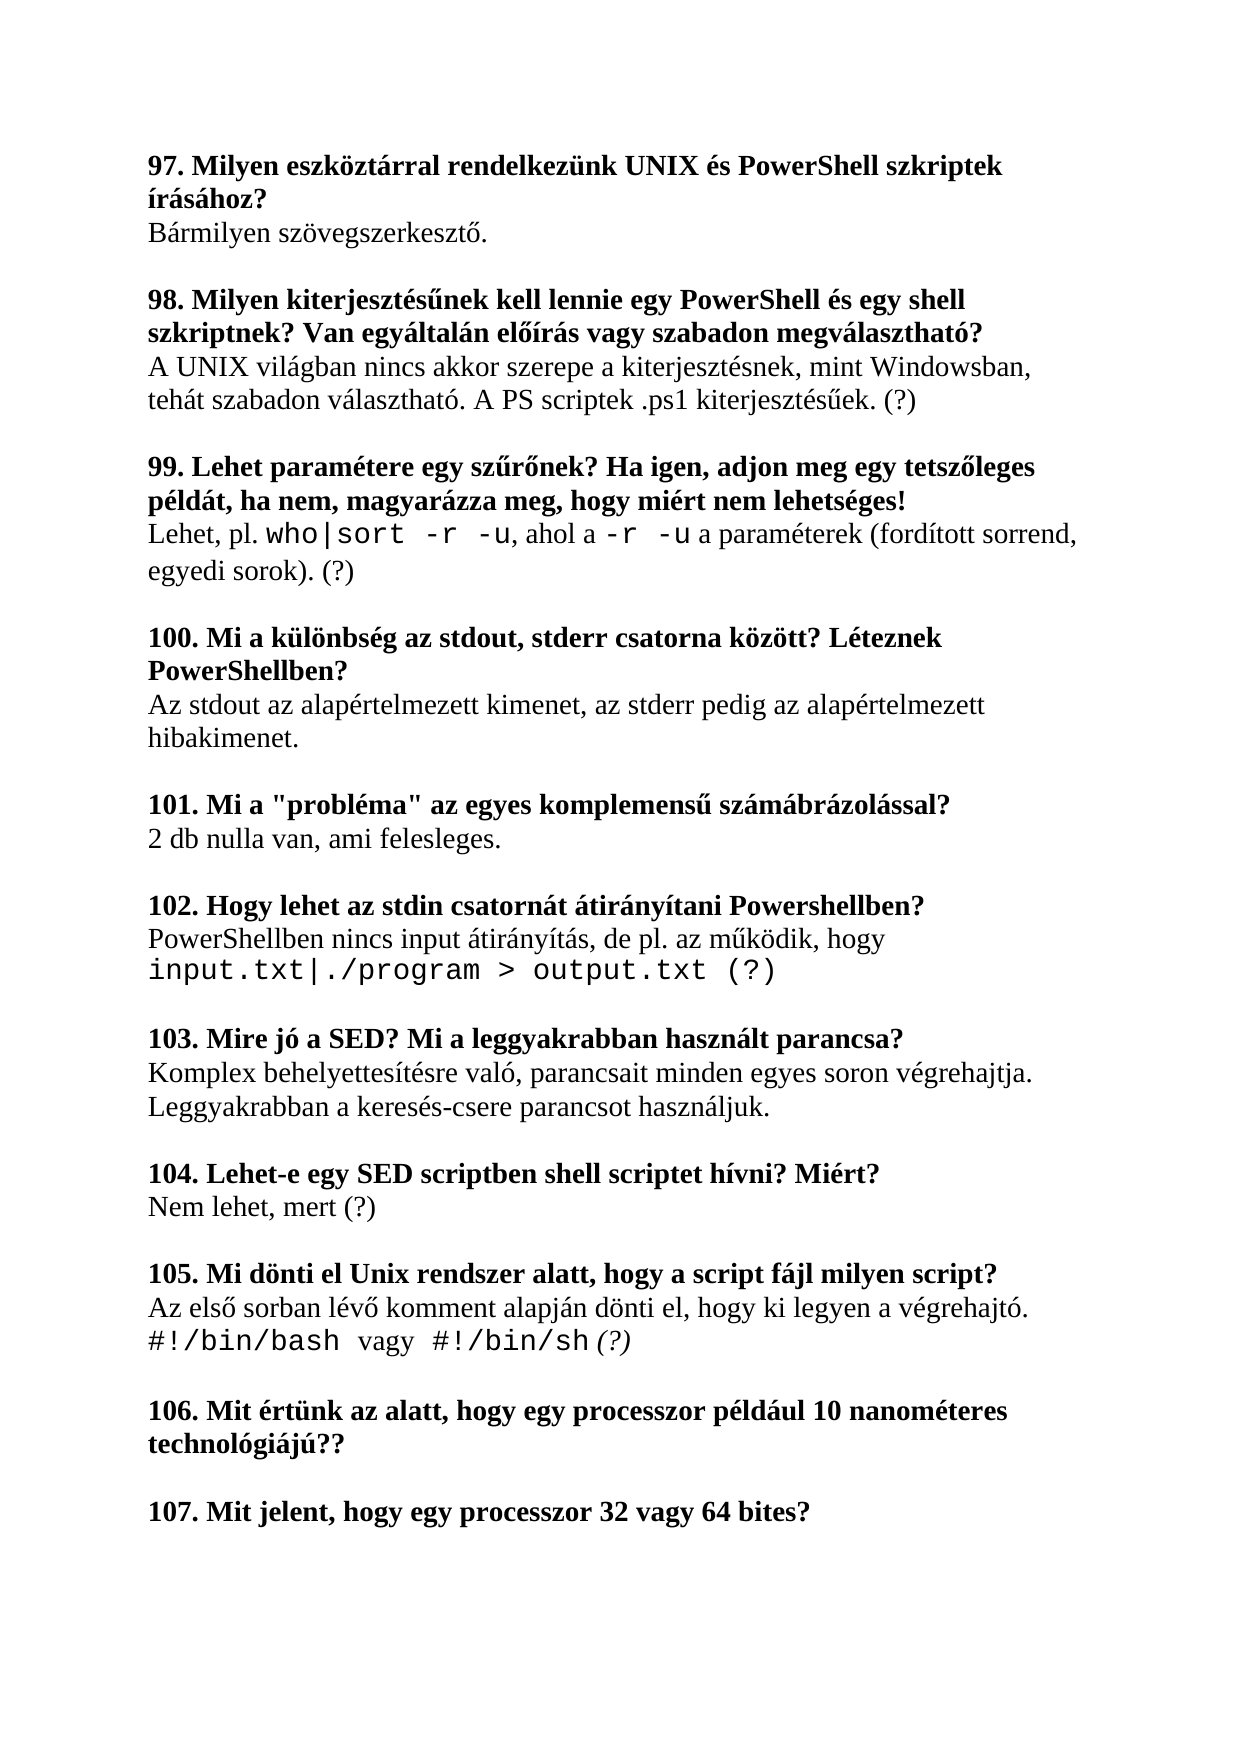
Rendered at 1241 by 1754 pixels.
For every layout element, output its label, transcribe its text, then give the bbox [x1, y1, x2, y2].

text 102. Hogy lehet az stdin csatornát átirányítani Powershellben? [148, 888, 1093, 922]
text Komplex behelyettesítésre való, parancsait minden egyes soron végrehajtja. Leggyakrabban a keresés-csere parancsot használjuk. [148, 1055, 1093, 1122]
text PowerShellben nincs input átirányítás, de pl. az működik, hogy input.txt|./program > output.txt (?) [148, 922, 1093, 988]
text Bármilyen szövegszerkesztő. [148, 215, 1093, 248]
text Az első sorban lévő komment alapján dönti el, hogy ki legyen a végrehajtó. [148, 1290, 1093, 1323]
text #!/bin/bash vagy #!/bin/sh (?) [148, 1323, 1093, 1359]
text 98. Milyen kiterjesztésűnek kell lennie egy PowerShell és egy shell szkriptnek? Van egyáltalán előírás vagy szabadon megválasztható? [148, 282, 1093, 349]
text 103. Mire jó a SED? Mi a leggyakrabban használt parancsa? [148, 1022, 1093, 1055]
text Nem lehet, mert (?) [148, 1189, 1093, 1223]
text 106. Mit értünk az alatt, hogy egy processzor például 10 nanométeres technológiájú?? [148, 1393, 1093, 1460]
text 2 db nulla van, ami felesleges. [148, 821, 1093, 854]
text 100. Mi a különbség az stdout, stderr csatorna között? Léteznek PowerShellben? [148, 620, 1093, 687]
text 107. Mit jelent, hogy egy processzor 32 vagy 64 bites? [148, 1494, 1093, 1527]
text 104. Lehet-e egy SED scriptben shell scriptet hívni? Miért? [148, 1156, 1093, 1189]
text 99. Lehet paramétere egy szűrőnek? Ha igen, adjon meg egy tetszőleges példát, ha nem, magyarázza meg, hogy miért nem lehetséges! [148, 449, 1093, 517]
text A UNIX világban nincs akkor szerepe a kiterjesztésnek, mint Windowsban, tehát szabadon választható. A PS scriptek .ps1 kiterjesztésűek. (?) [148, 349, 1093, 416]
text 105. Mi dönti el Unix rendszer alatt, hogy a script fájl milyen script? [148, 1256, 1093, 1290]
text Lehet, pl. who|sort -r -u, ahol a -r -u a paraméterek (fordított sorrend, egyedi sorok). (?) [148, 517, 1093, 586]
text Az stdout az alapértelmezett kimenet, az stderr pedig az alapértelmezett hibakimenet. [148, 687, 1093, 754]
text 101. Mi a "probléma" az egyes komplemensű számábrázolással? [148, 787, 1093, 821]
text 97. Milyen eszköztárral rendelkezünk UNIX és PowerShell szkriptek írásához? [148, 148, 1093, 215]
